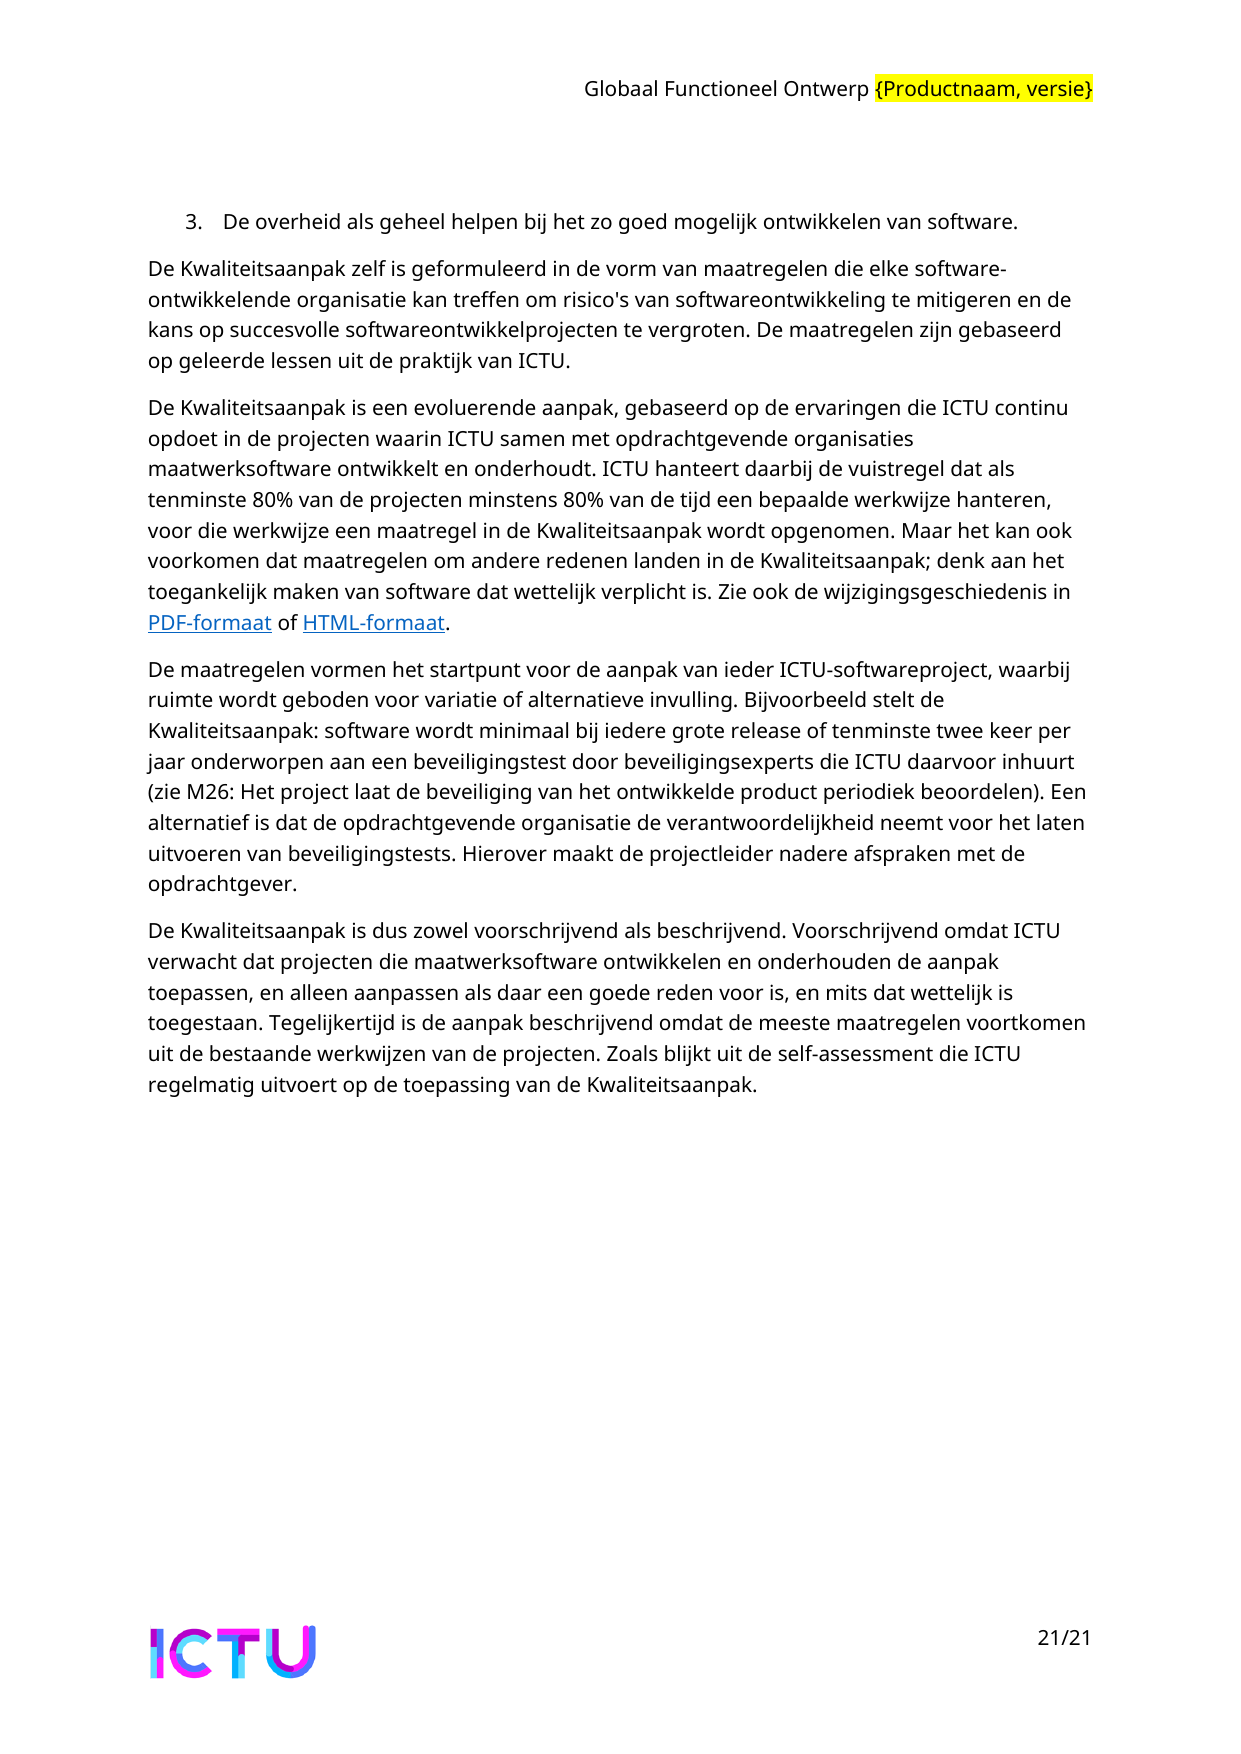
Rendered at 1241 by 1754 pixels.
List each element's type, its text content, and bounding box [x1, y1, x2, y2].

text De Kwaliteitsaanpak is een evoluerende aanpak, gebaseerd op de ervaringen die ICTU continu opdoet in de projecten waarin ICTU samen met opdrachtgevende organisaties maatwerksoftware ontwikkelt en onderhoudt. ICTU hanteert daarbij de vuistregel dat als tenminste 80% van de projecten minstens 80% van de tijd een bepaalde werkwijze hanteren, voor die werkwijze een maatregel in de Kwaliteitsaanpak wordt opgenomen. Maar het kan ook voorkomen dat maatregelen om andere redenen landen in de Kwaliteitsaanpak; denk aan het toegankelijk maken van software dat wettelijk verplicht is. Zie ook de wijzigingsgeschiedenis in PDF-formaat of HTML-formaat. [148, 393, 1092, 636]
text De Kwaliteitsaanpak zelf is geformuleerd in de vorm van maatregelen die elke software-ontwikkelende organisatie kan treffen om risico's van softwareontwikkeling te mitigeren en de kans op succesvolle softwareontwikkelprojecten te vergroten. De maatregelen zijn gebaseerd op geleerde lessen uit de praktijk van ICTU. [148, 254, 1092, 374]
text De maatregelen vormen het startpunt voor de aanpak van ieder ICTU-softwareproject, waarbij ruimte wordt geboden voor variatie of alternatieve invulling. Bijvoorbeeld stelt de Kwaliteitsaanpak: software wordt minimaal bij iedere grote release of tenminste twee keer per jaar onderworpen aan een beveiligingstest door beveiligingsexperts die ICTU daarvoor inhuurt (zie M26: Het project laat de beveiliging van het ontwikkelde product periodiek beoordelen). Een alternatief is dat de opdrachtgevende organisatie de verantwoordelijkheid neemt voor het laten uitvoeren van beveiligingstests. Hierover maakt de projectleider nadere afspraken met de opdrachtgever. [148, 655, 1092, 898]
picture [148, 1623, 319, 1683]
text De Kwaliteitsaanpak is dus zowel voorschrijvend als beschrijvend. Voorschrijvend omdat ICTU verwacht dat projecten die maatwerksoftware ontwikkelen en onderhouden de aanpak toepassen, en alleen aanpassen als daar een goede reden voor is, en mits dat wettelijk is toegestaan. Tegelijkertijd is de aanpak beschrijvend omdat de meeste maatregelen voortkomen uit de bestaande werkwijzen van de projecten. Zoals blijkt uit de self-assessment die ICTU regelmatig uitvoert op de toepassing van de Kwaliteitsaanpak. [148, 917, 1092, 1098]
list De overheid als geheel helpen bij het zo goed mogelijk ontwikkelen van software. [185, 207, 1092, 235]
